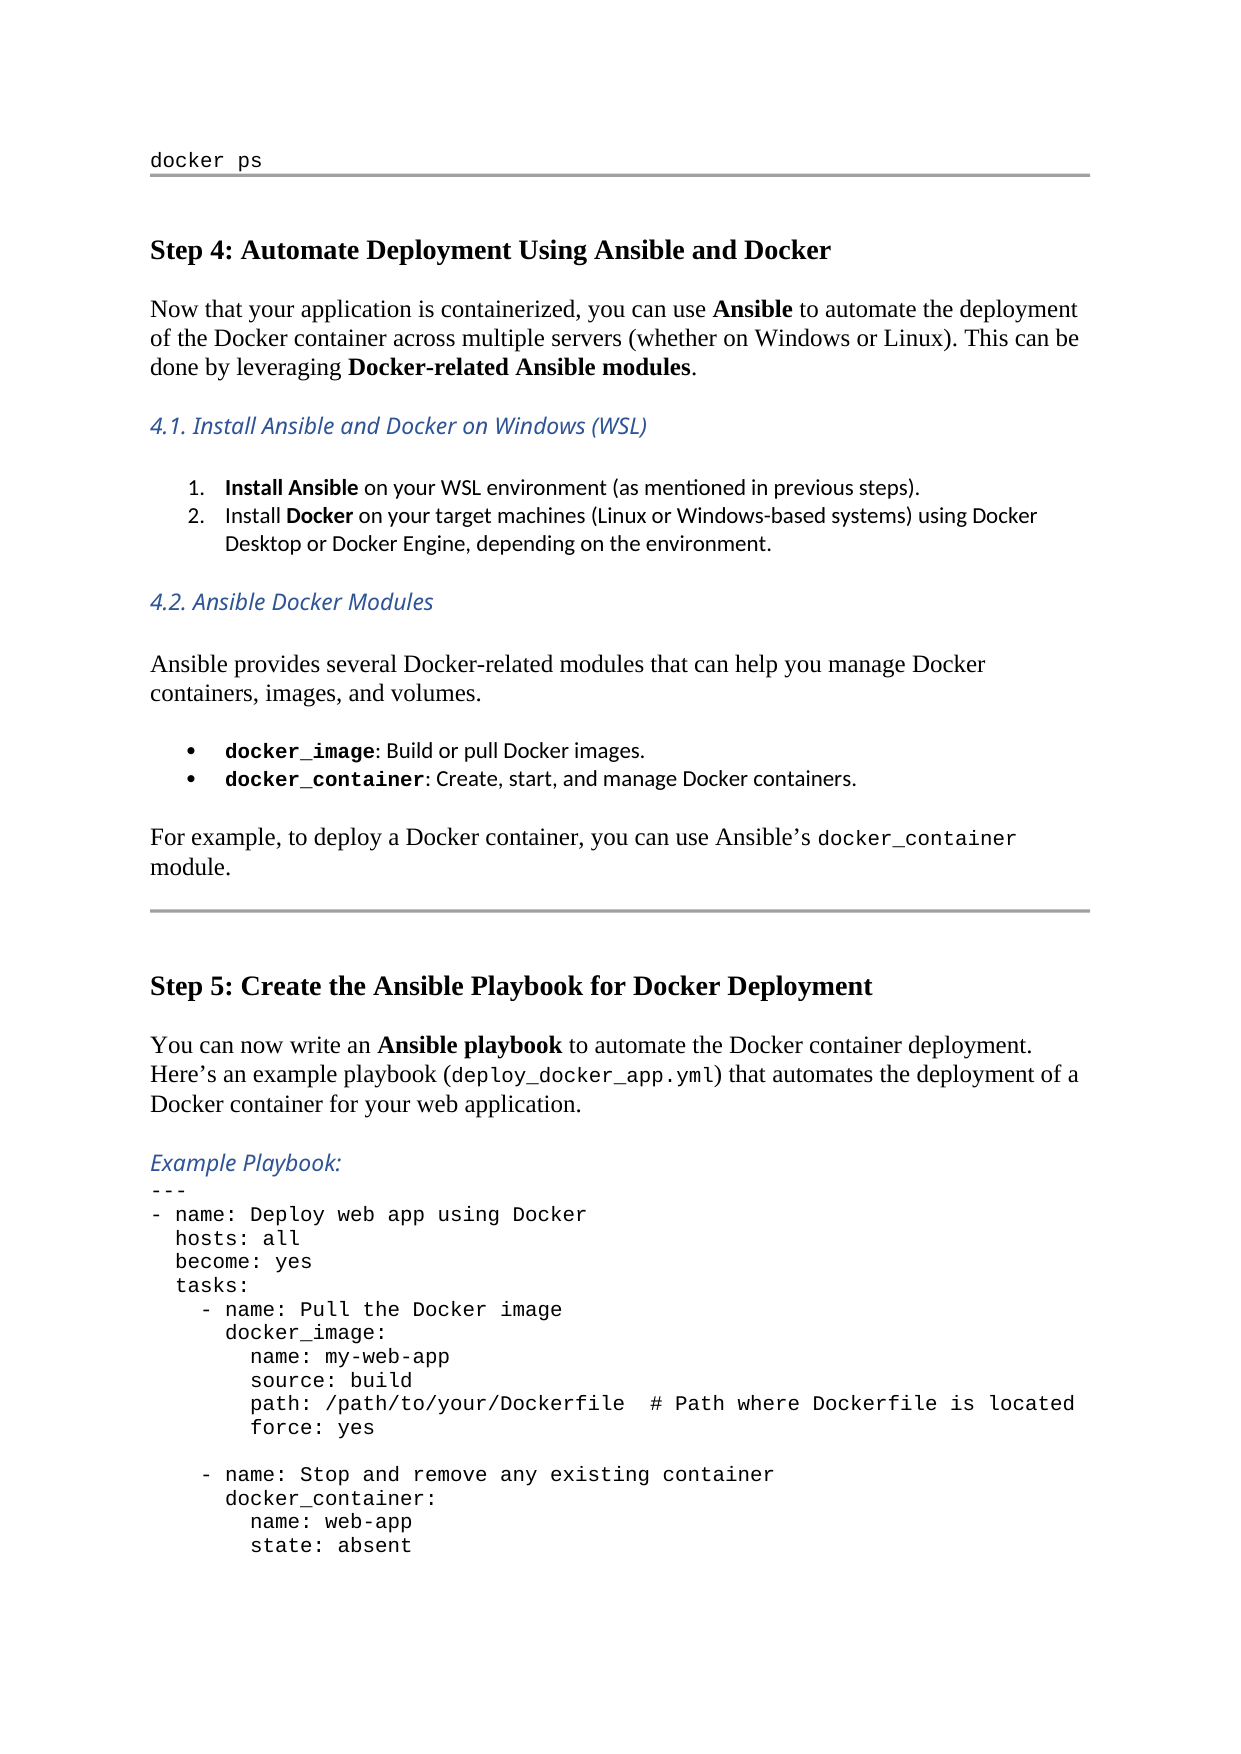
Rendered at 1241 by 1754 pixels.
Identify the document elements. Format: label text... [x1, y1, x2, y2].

text name: my-web-app [150, 1346, 1090, 1369]
text source: build [150, 1369, 1090, 1393]
text docker_image: [150, 1322, 1090, 1346]
text You can now write an Ansible playbook to automate the Docker container deployment. Here’s an example playbook (deploy_docker_app.yml) that automates the deployment of a Docker container for your web application. [150, 1030, 1090, 1117]
list Install Ansible on your WSL environment (as mentioned in previous steps). [187, 473, 1090, 501]
list Install Docker on your target machines (Linux or Windows-based systems) using Docker Desktop or Docker Engine, depending on the environment. [187, 501, 1090, 557]
text For example, to deploy a Docker container, you can use Ansible’s docker_container module. [150, 822, 1090, 880]
text force: yes [150, 1417, 1090, 1441]
list docker_container: Create, start, and manage Docker containers. [187, 764, 1090, 793]
text tasks: [150, 1275, 1090, 1299]
text - name: Pull the Docker image [150, 1299, 1090, 1322]
subtitle Example Playbook: [150, 1147, 1090, 1178]
text --- [150, 1180, 1090, 1204]
subtitle 4.2. Ansible Docker Modules [150, 586, 1090, 617]
text - name: Deploy web app using Docker [150, 1204, 1090, 1228]
text path: /path/to/your/Dockerfile # Path where Dockerfile is located [150, 1393, 1090, 1417]
text Now that your application is containerized, you can use Ansible to automate the deployment of the Docker container across multiple servers (whether on Windows or Linux). This can be done by leveraging Docker-related Ansible modules. [150, 294, 1090, 381]
text state: absent [150, 1535, 1090, 1559]
subtitle Step 5: Create the Ansible Playbook for Docker Deployment [150, 969, 1090, 1001]
subtitle 4.1. Install Ansible and Docker on Windows (WSL) [150, 410, 1090, 441]
subtitle Step 4: Automate Deployment Using Ansible and Docker [150, 233, 1090, 265]
text docker_container: [150, 1488, 1090, 1511]
list docker_image: Build or pull Docker images. [187, 736, 1090, 764]
text Ansible provides several Docker-related modules that can help you manage Docker containers, images, and volumes. [150, 649, 1090, 707]
text name: web-app [150, 1511, 1090, 1535]
text - name: Stop and remove any existing container [150, 1464, 1090, 1488]
text hosts: all [150, 1228, 1090, 1251]
text become: yes [150, 1251, 1090, 1275]
text docker ps [150, 150, 1090, 173]
